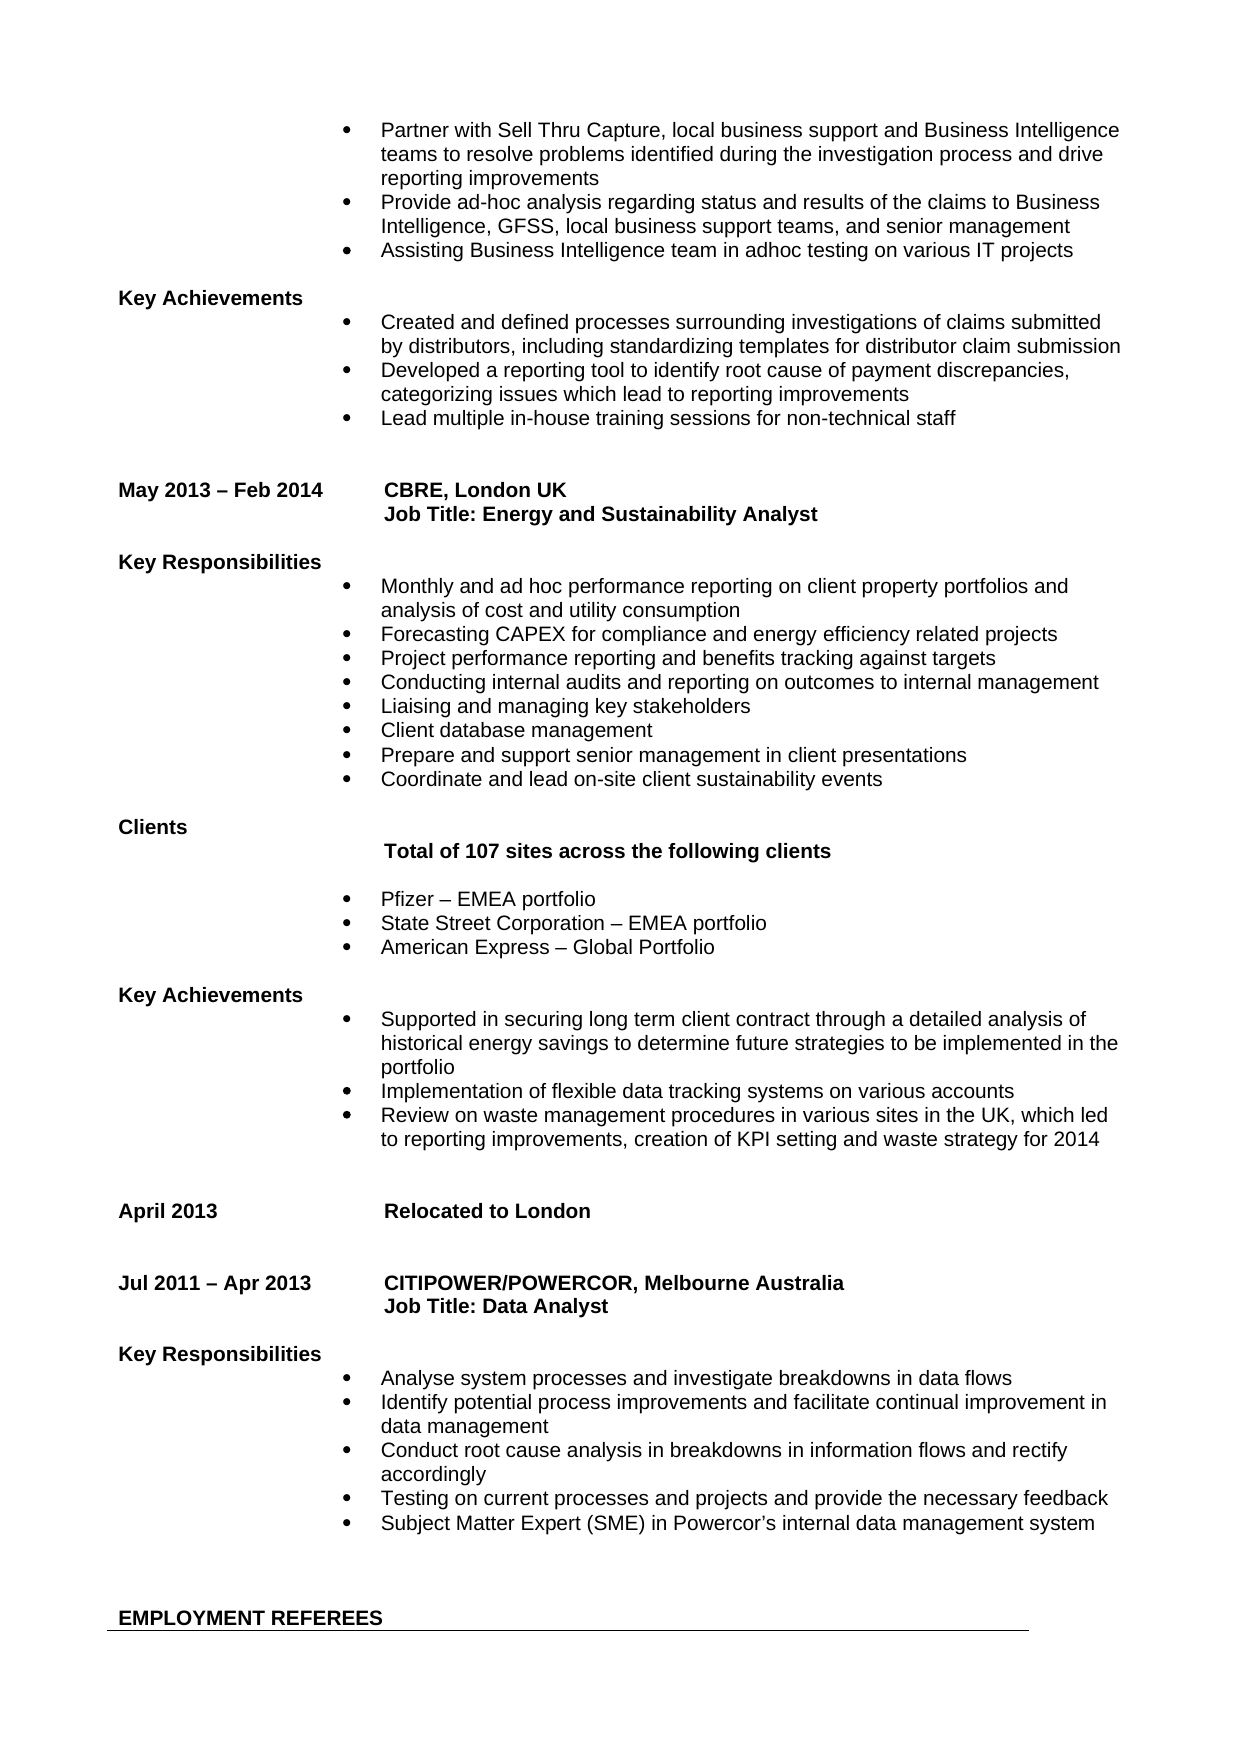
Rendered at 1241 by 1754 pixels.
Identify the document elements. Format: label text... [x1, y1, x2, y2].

table_header EMPLOYMENT REFEREES [107, 1582, 1029, 1630]
text Clients [118, 814, 1122, 838]
list Liaising and managing key stakeholders [343, 694, 1122, 718]
list Conduct root cause analysis in breakdowns in information flows and rectify accordingly [343, 1438, 1122, 1486]
list Analyse system processes and investigate breakdowns in data flows [343, 1366, 1122, 1390]
list Pfizer – EMEA portfolio [343, 886, 1122, 910]
list American Express – Global Portfolio [343, 934, 1122, 958]
list Conducting internal audits and reporting on outcomes to internal management [343, 670, 1122, 694]
list Supported in securing long term client contract through a detailed analysis of historical energy savings to determine future strategies to be implemented in the portfolio [343, 1006, 1122, 1078]
list Prepare and support senior management in client presentations [343, 742, 1122, 766]
text Total of 107 sites across the following clients [118, 838, 1122, 862]
text April 2013 Relocated to London [118, 1198, 1122, 1222]
list Testing on current processes and projects and provide the necessary feedback [343, 1486, 1122, 1510]
list Coordinate and lead on-site client sustainability events [343, 766, 1122, 791]
list Provide ad-hoc analysis regarding status and results of the claims to Business Intelligence, GFSS, local business support teams, and senior management [343, 190, 1122, 238]
list Implementation of flexible data tracking systems on various accounts [343, 1078, 1122, 1102]
text Key Responsibilities [118, 1342, 1122, 1366]
list Monthly and ad hoc performance reporting on client property portfolios and analysis of cost and utility consumption [343, 574, 1122, 622]
text Job Title: Data Analyst [118, 1294, 1122, 1318]
list Partner with Sell Thru Capture, local business support and Business Intelligence teams to resolve problems identified during the investigation process and drive reporting improvements [343, 118, 1122, 190]
text Jul 2011 – Apr 2013 CITIPOWER/POWERCOR, Melbourne Australia [118, 1270, 1122, 1294]
text Key Responsibilities [118, 550, 1122, 574]
list Subject Matter Expert (SME) in Powercor’s internal data management system [343, 1510, 1122, 1534]
list Review on waste management procedures in various sites in the UK, which led to reporting improvements, creation of KPI setting and waste strategy for 2014 [343, 1102, 1122, 1151]
list Identify potential process improvements and facilitate continual improvement in data management [343, 1390, 1122, 1438]
list Project performance reporting and benefits tracking against targets [343, 646, 1122, 670]
text Key Achievements [118, 982, 1122, 1006]
list Developed a reporting tool to identify root cause of payment discrepancies, categorizing issues which lead to reporting improvements [343, 358, 1122, 406]
list Client database management [343, 718, 1122, 742]
list State Street Corporation – EMEA portfolio [343, 910, 1122, 934]
text May 2013 – Feb 2014 CBRE, London UK [118, 478, 1122, 502]
list Lead multiple in-house training sessions for non-technical staff [343, 406, 1122, 430]
text Key Achievements [118, 286, 1122, 310]
list Created and defined processes surrounding investigations of claims submitted by distributors, including standardizing templates for distributor claim submission [343, 310, 1122, 358]
text Job Title: Energy and Sustainability Analyst [118, 502, 1122, 526]
list Assisting Business Intelligence team in adhoc testing on various IT projects [343, 238, 1122, 262]
list Forecasting CAPEX for compliance and energy efficiency related projects [343, 622, 1122, 646]
